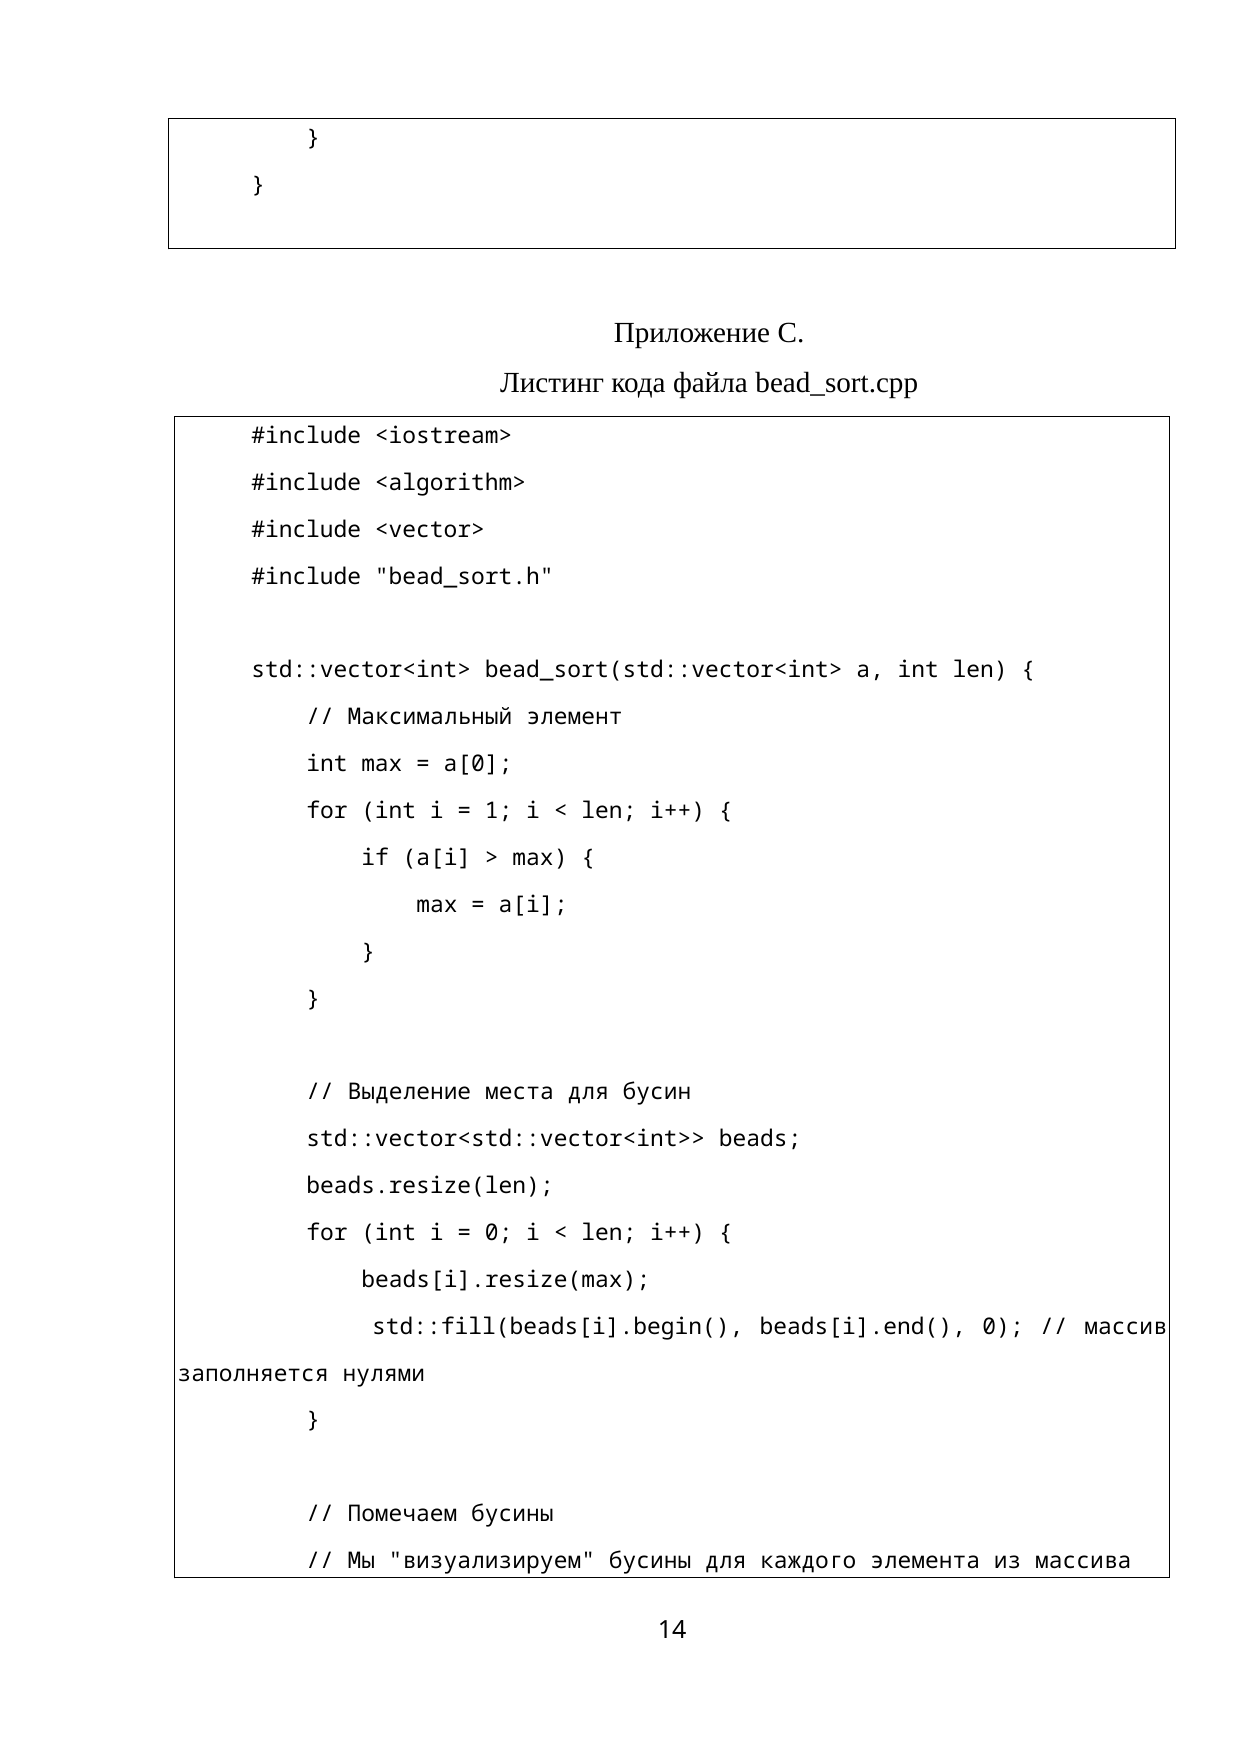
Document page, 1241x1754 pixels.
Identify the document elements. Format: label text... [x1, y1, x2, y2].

text } [175, 932, 1169, 966]
text } [169, 119, 1175, 152]
text } [175, 1400, 1169, 1435]
text // Выделение места для бусин [175, 1072, 1169, 1107]
text // Мы "визуализируем" бусины для каждого элемента из массива [175, 1541, 1169, 1577]
text beads.resize(len); [175, 1166, 1169, 1200]
text for (int i = 0; i < len; i++) { [175, 1213, 1169, 1247]
text beads[i].resize(max); [175, 1260, 1169, 1294]
text Приложение C. [177, 315, 1167, 349]
text std::vector<int> bead_sort(std::vector<int> a, int len) { [175, 650, 1169, 685]
text max = a[i]; [175, 885, 1169, 919]
text #include <algorithm> [175, 463, 1169, 497]
text // Помечаем бусины [175, 1494, 1169, 1528]
text int max = a[0]; [175, 744, 1169, 778]
text if (a[i] > max) { [175, 838, 1169, 872]
text std::fill(beads[i].begin(), beads[i].end(), 0); // массив заполняется нулями [175, 1307, 1169, 1388]
text Листинг кода файла bead_sort.cpp [177, 366, 1167, 399]
text std::vector<std::vector<int>> beads; [175, 1119, 1169, 1153]
text // Максимальный элемент [175, 697, 1169, 732]
text #include <iostream> [175, 417, 1169, 450]
text #include <vector> [175, 510, 1169, 544]
text #include "bead_sort.h" [175, 557, 1169, 591]
text } [169, 165, 1175, 199]
text } [175, 978, 1169, 1013]
text for (int i = 1; i < len; i++) { [175, 791, 1169, 825]
